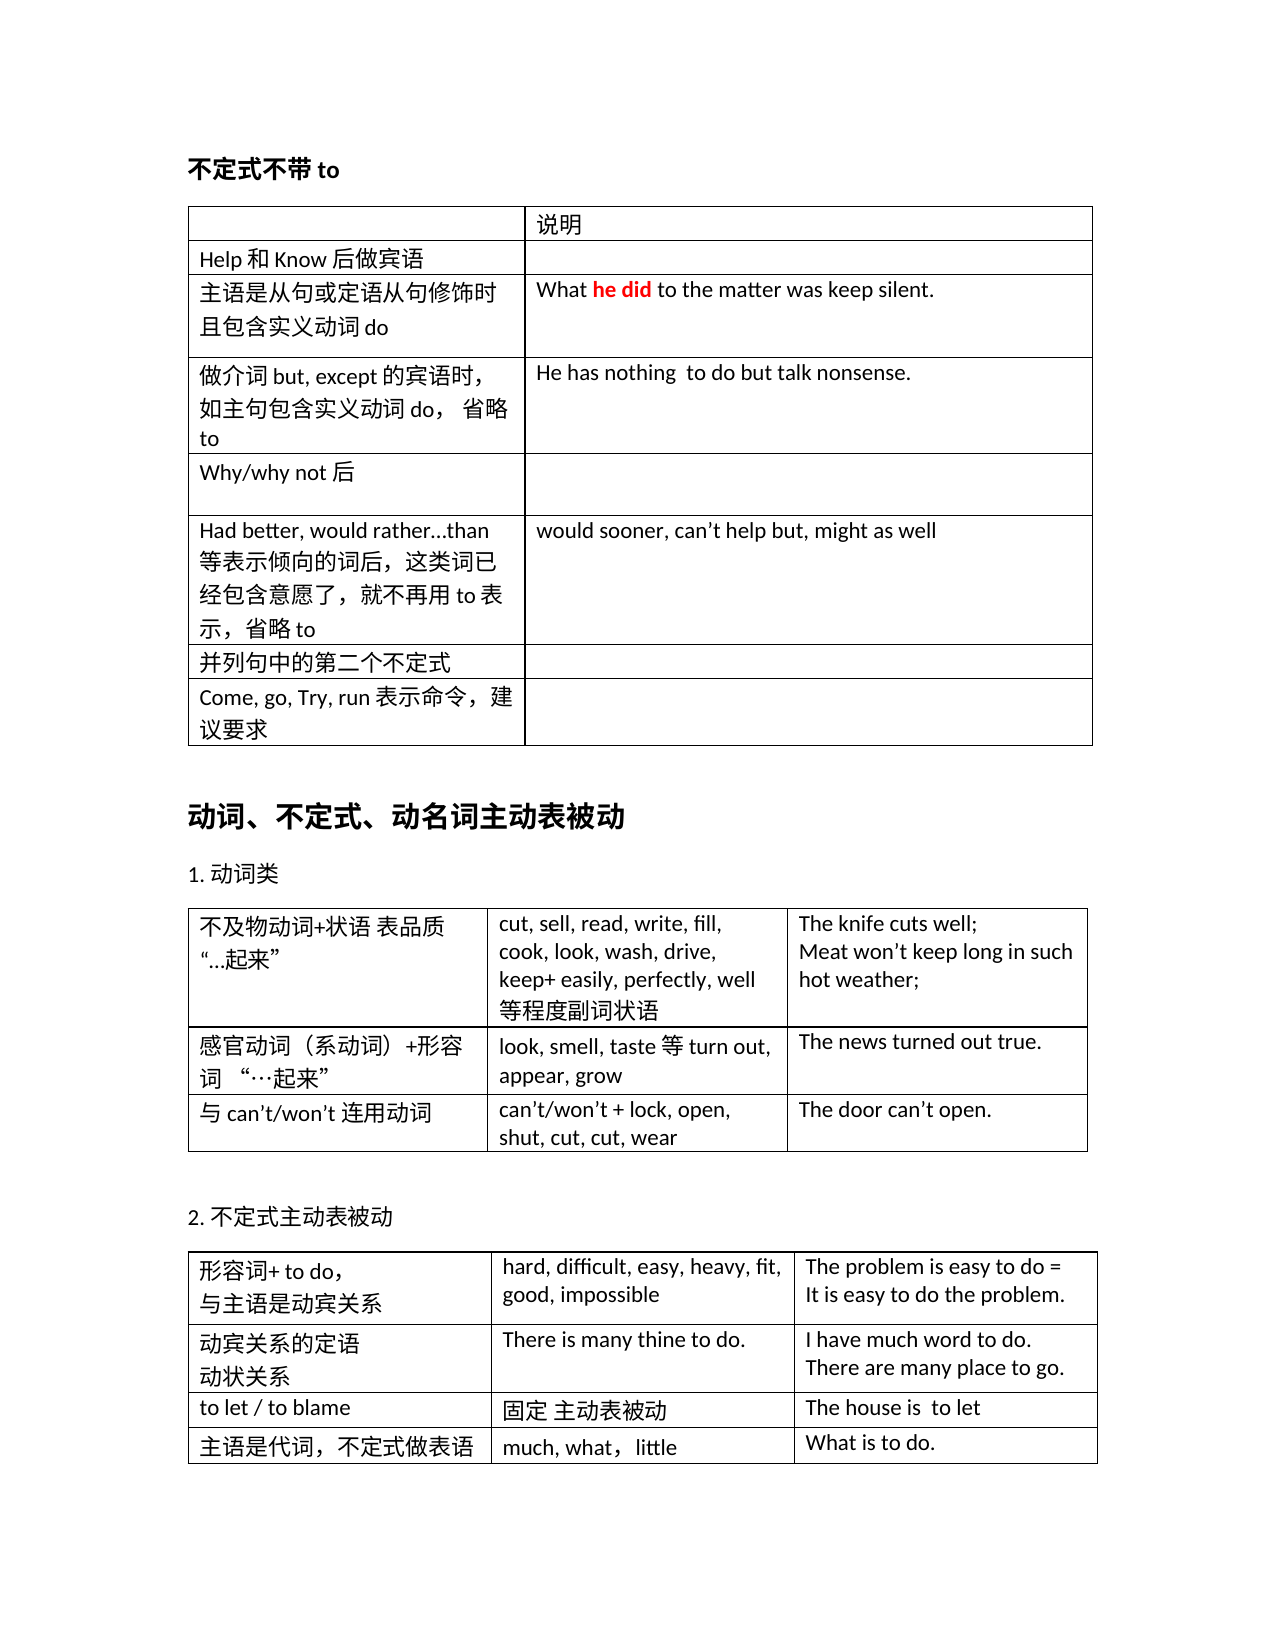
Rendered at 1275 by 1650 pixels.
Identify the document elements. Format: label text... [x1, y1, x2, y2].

table_cell [526, 454, 1092, 515]
table_cell What is to do. [795, 1428, 1097, 1463]
text 2. 不定式主动表被动 [187, 1199, 1087, 1232]
table_cell look, smell, taste等turn out, appear, grow [488, 1028, 787, 1094]
table_cell The news turned out true. [788, 1028, 1087, 1094]
table_header cut, sell, read, write, fill, cook, look, wash, drive, keep+ easily, perfectly, well等程度副词状语 [488, 909, 787, 1026]
table_cell Help和Know 后做宾语 [189, 241, 524, 274]
table_cell 做介词but, except的宾语时，如主句包含实义动词do， 省略to [189, 358, 524, 453]
table_header 形容词+ to do， 与主语是动宾关系 [189, 1253, 491, 1324]
table_cell He has nothing to do but talk nonsense. [526, 358, 1092, 453]
table_cell 主语是代词，不定式做表语 [189, 1428, 491, 1463]
table_header 不及物动词+状语 表品质 “…起来” [189, 909, 487, 1026]
text 1. 动词类 [187, 856, 1087, 889]
table_cell would sooner, can’t help but, might as well [526, 516, 1092, 644]
table_cell [526, 679, 1092, 745]
table_header The knife cuts well; Meat won’t keep long in such hot weather; [788, 909, 1087, 1026]
table_cell to let / to blame [189, 1393, 491, 1427]
text 不定式不带to [187, 150, 1087, 186]
table_cell Why/why not 后 [189, 454, 524, 515]
table_cell There is many thine to do. [492, 1325, 794, 1392]
table_cell much, what，little [492, 1428, 794, 1463]
table_cell The house is to let [795, 1393, 1097, 1427]
table_cell 主语是从句或定语从句修饰时且包含实义动词do [189, 275, 524, 357]
table_cell can’t/won’t + lock, open, shut, cut, cut, wear [488, 1095, 787, 1151]
table_cell What he did to the matter was keep silent. [526, 275, 1092, 357]
table_header The problem is easy to do = It is easy to do the problem. [795, 1253, 1097, 1324]
table_cell 固定 主动表被动 [492, 1393, 794, 1427]
table_header hard, difficult, easy, heavy, fit, good, impossible [492, 1253, 794, 1324]
table_cell The door can’t open. [788, 1095, 1087, 1151]
text 动词、不定式、动名词主动表被动 [187, 793, 1087, 836]
table_header [189, 207, 524, 240]
table_cell 感官动词（系动词）+形容词 “…起来” [189, 1028, 487, 1094]
table_cell 并列句中的第二个不定式 [189, 645, 524, 678]
table_cell [526, 241, 1092, 274]
table_cell I have much word to do. There are many place to go. [795, 1325, 1097, 1392]
table_cell Had better, would rather…than 等表示倾向的词后，这类词已经包含意愿了，就不再用to表示，省略to [189, 516, 524, 644]
table_cell 与can’t/won’t 连用动词 [189, 1095, 487, 1151]
table_header 说明 [526, 207, 1092, 240]
table_cell 动宾关系的定语 动状关系 [189, 1325, 491, 1392]
table_cell [526, 645, 1092, 678]
table_cell Come, go, Try, run 表示命令，建议要求 [189, 679, 524, 745]
